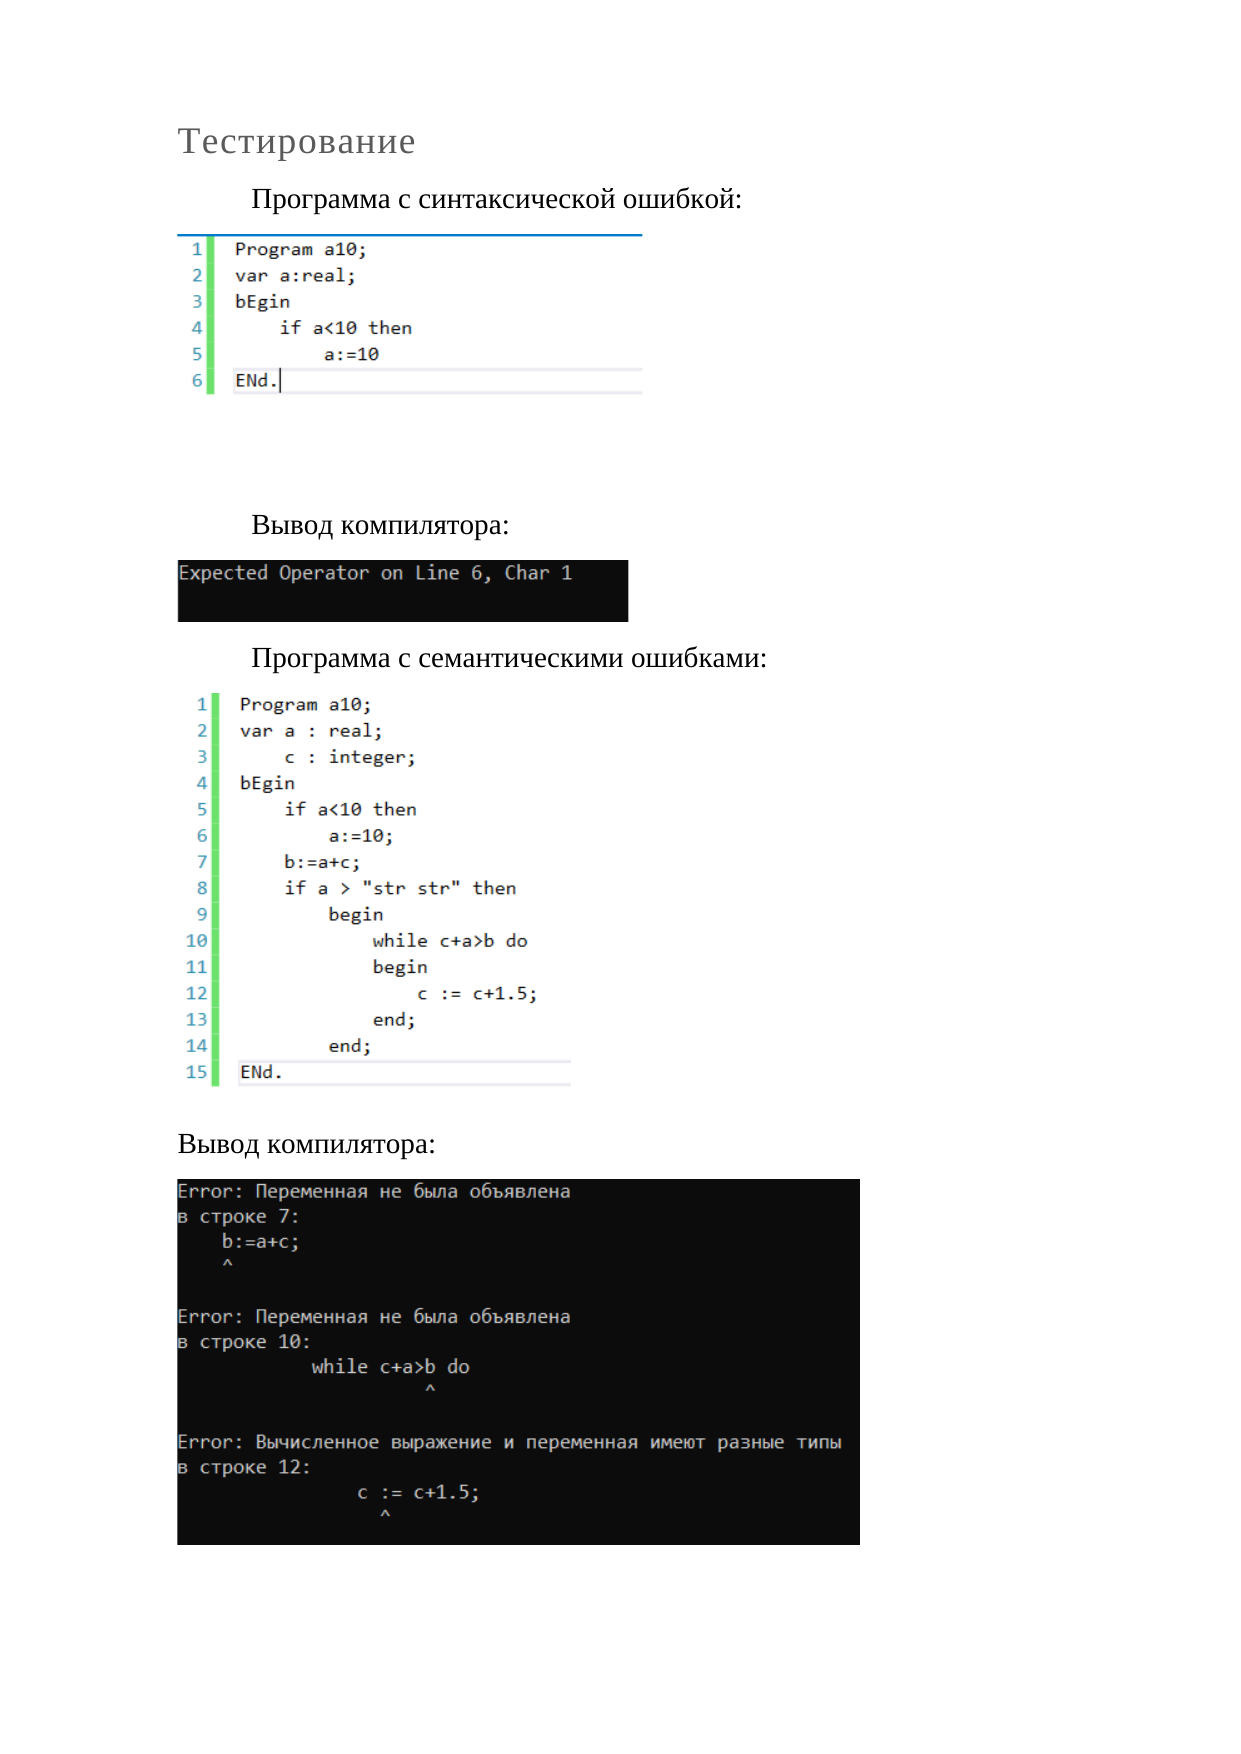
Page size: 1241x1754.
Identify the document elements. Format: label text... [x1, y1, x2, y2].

text Программа с семантическими ошибками: [177, 641, 1152, 674]
picture [177, 1179, 860, 1545]
subtitle Тестирование [177, 118, 1152, 161]
text Вывод компилятора: [177, 1126, 1152, 1160]
picture [177, 234, 643, 488]
text Вывод компилятора: [177, 507, 1152, 541]
picture [177, 693, 571, 1107]
text Программа с синтаксической ошибкой: [177, 181, 1152, 215]
picture [177, 560, 629, 622]
